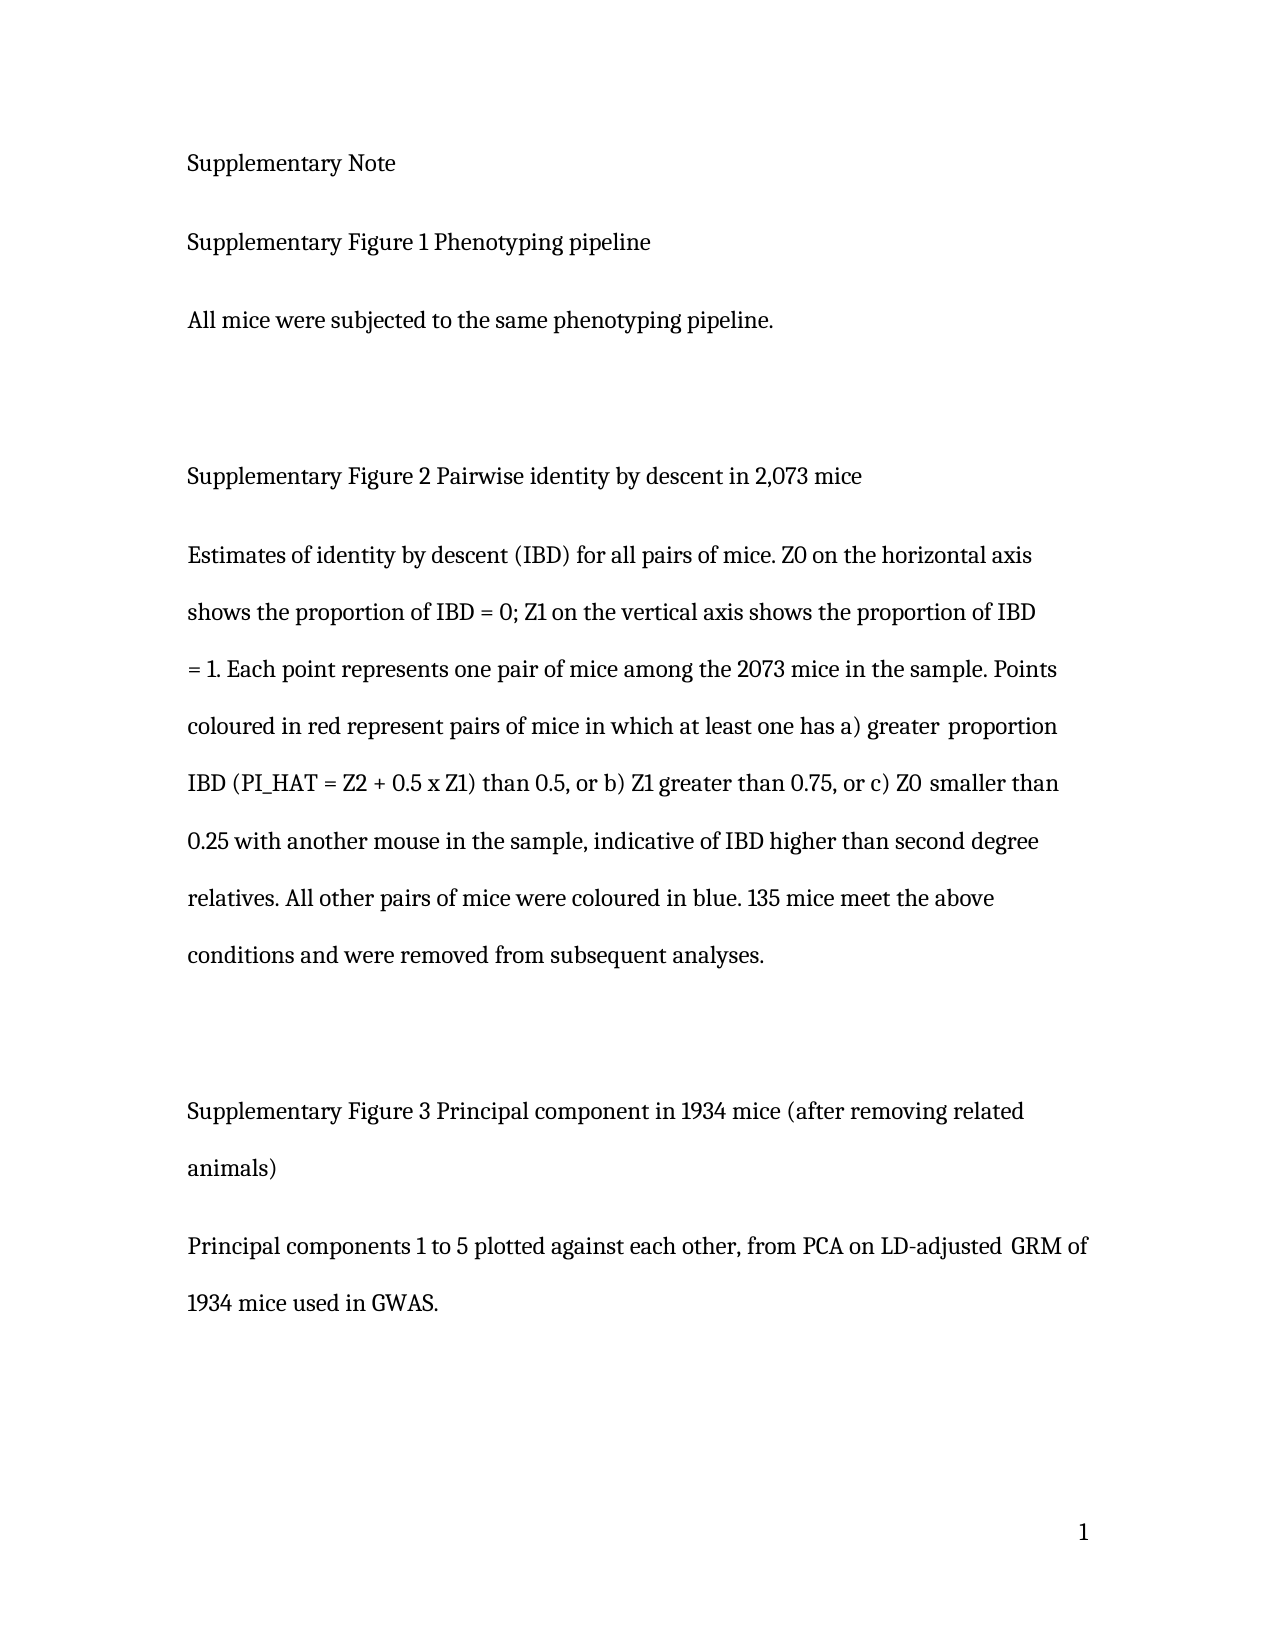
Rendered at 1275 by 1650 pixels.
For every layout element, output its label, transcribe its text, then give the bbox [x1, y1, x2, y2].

text 1 [175, 1518, 1088, 1546]
text Supplementary Note [187, 149, 1102, 178]
text All mice were subjected to the same phenotyping pipeline. [187, 306, 1102, 334]
text Principal components 1 to 5 plotted against each other, from PCA on LD-adjusted GRM of 1934 mice used in GWAS. [187, 1232, 1090, 1318]
text = 1. Each point represents one pair of mice among the 2073 mice in the sample. Points coloured in red represent pairs of mice in which at least one has a) greater proportion IBD (PI_HAT = Z2 + 0.5 x Z1) than 0.5, or b) Z1 greater than 0.75, or c) Z0 smaller than 0.25 with another mouse in the sample, indicative of IBD higher than second degree relatives. All other pairs of mice were coloured in blue. 135 mice meet the above conditions and were removed from subsequent analyses. [187, 655, 1090, 970]
text Estimates of identity by descent (IBD) for all pairs of mice. Z0 on the horizontal axis shows the proportion of IBD = 0; Z1 on the vertical axis shows the proportion of IBD [187, 541, 1090, 627]
text Supplementary Figure 1 Phenotyping pipeline [187, 227, 1102, 256]
text Supplementary Figure 3 Principal component in 1934 mice (after removing related animals) [187, 1097, 1090, 1182]
text Supplementary Figure 2 Pairwise identity by descent in 2,073 mice [187, 462, 1102, 491]
